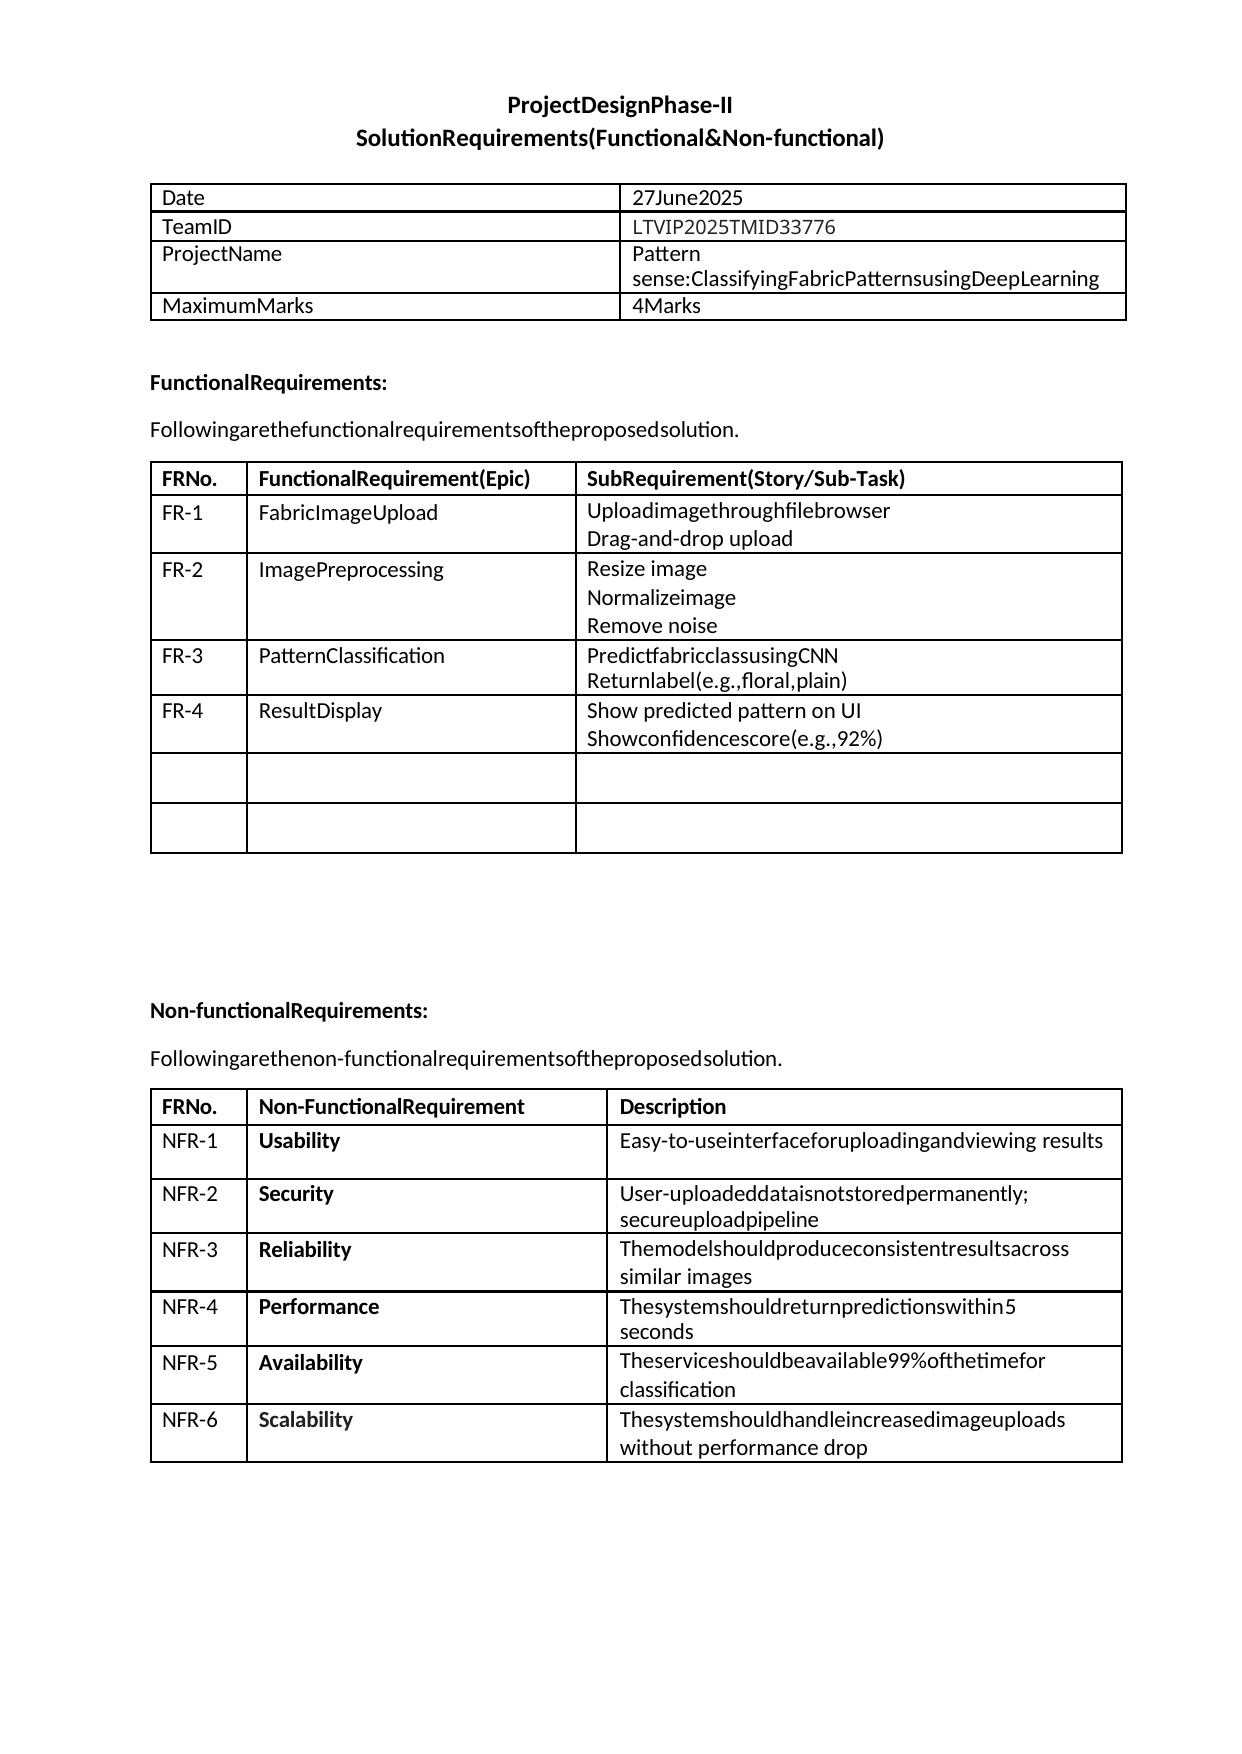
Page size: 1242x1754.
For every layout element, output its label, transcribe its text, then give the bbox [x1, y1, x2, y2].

table_cell Thesystemshouldreturnpredictionswithin5 seconds [608, 1293, 1121, 1344]
table_cell PredictfabricclassusingCNN Returnlabel(e.g.,floral,plain) [577, 641, 1121, 694]
table_cell Scalability [248, 1405, 606, 1461]
table_cell Reliability [248, 1234, 606, 1290]
table_header FRNo. [152, 463, 246, 494]
title SolutionRequirements(Functional&Non-functional) [148, 122, 1093, 152]
table_cell User-uploadeddataisnotstoredpermanently; secureuploadpipeline [608, 1180, 1121, 1232]
table_cell ImagePreprocessing [248, 554, 575, 639]
table_cell [248, 754, 575, 802]
table_header 27June2025 [621, 185, 1125, 210]
table_cell FR-2 [152, 554, 246, 639]
text Followingarethefunctionalrequirementsoftheproposedsolution. [150, 415, 1138, 443]
table_cell Usability [248, 1126, 606, 1178]
table_cell [152, 754, 246, 802]
text Followingarethenon-functionalrequirementsoftheproposedsolution. [150, 1044, 1138, 1072]
table_cell NFR-1 [152, 1126, 246, 1178]
table_cell TeamID [152, 213, 619, 239]
table_header FunctionalRequirement(Epic) [248, 463, 575, 494]
table_cell Security [248, 1180, 606, 1232]
table_cell Availability [248, 1347, 606, 1403]
table_cell [152, 804, 246, 852]
table_cell FR-1 [152, 496, 246, 552]
table_header Non-FunctionalRequirement [248, 1090, 606, 1124]
table_cell MaximumMarks [152, 294, 619, 319]
table_cell Resize image Normalizeimage Remove noise [577, 554, 1121, 639]
table_cell NFR-3 [152, 1234, 246, 1290]
table_cell NFR-2 [152, 1180, 246, 1232]
table_cell Pattern sense:ClassifyingFabricPatternsusingDeepLearning [621, 242, 1125, 292]
table_cell Performance [248, 1293, 606, 1344]
table_cell FR-3 [152, 641, 246, 694]
table_header Description [608, 1090, 1121, 1124]
table_header Date [152, 185, 619, 210]
table_cell Theserviceshouldbeavailable99%ofthetimefor classification [608, 1347, 1121, 1403]
table_cell Easy-to-useinterfaceforuploadingandviewing results [608, 1126, 1121, 1178]
table_cell NFR-5 [152, 1347, 246, 1403]
table_cell ProjectName [152, 242, 619, 292]
table_cell NFR-4 [152, 1293, 246, 1344]
table_cell 4Marks [621, 294, 1125, 319]
table_cell ResultDisplay [248, 696, 575, 752]
table_header FRNo. [152, 1090, 246, 1124]
table_cell [577, 804, 1121, 852]
table_cell LTVIP2025TMID33776 [621, 213, 1125, 239]
table_cell [577, 754, 1121, 802]
table_cell NFR-6 [152, 1405, 246, 1461]
table_cell FR-4 [152, 696, 246, 752]
table_cell Thesystemshouldhandleincreasedimageuploads without performance drop [608, 1405, 1121, 1461]
table_cell Uploadimagethroughfilebrowser Drag-and-drop upload [577, 496, 1121, 552]
table_header SubRequirement(Story/Sub-Task) [577, 463, 1121, 494]
subtitle Non-functionalRequirements: [150, 997, 1138, 1025]
table_cell PatternClassification [248, 641, 575, 694]
table_cell Themodelshouldproduceconsistentresultsacross similar images [608, 1234, 1121, 1290]
title ProjectDesignPhase-II [148, 89, 1093, 119]
subtitle FunctionalRequirements: [150, 368, 1138, 396]
table_cell [248, 804, 575, 852]
table_cell Show predicted pattern on UI Showconfidencescore(e.g.,92%) [577, 696, 1121, 752]
table_cell FabricImageUpload [248, 496, 575, 552]
